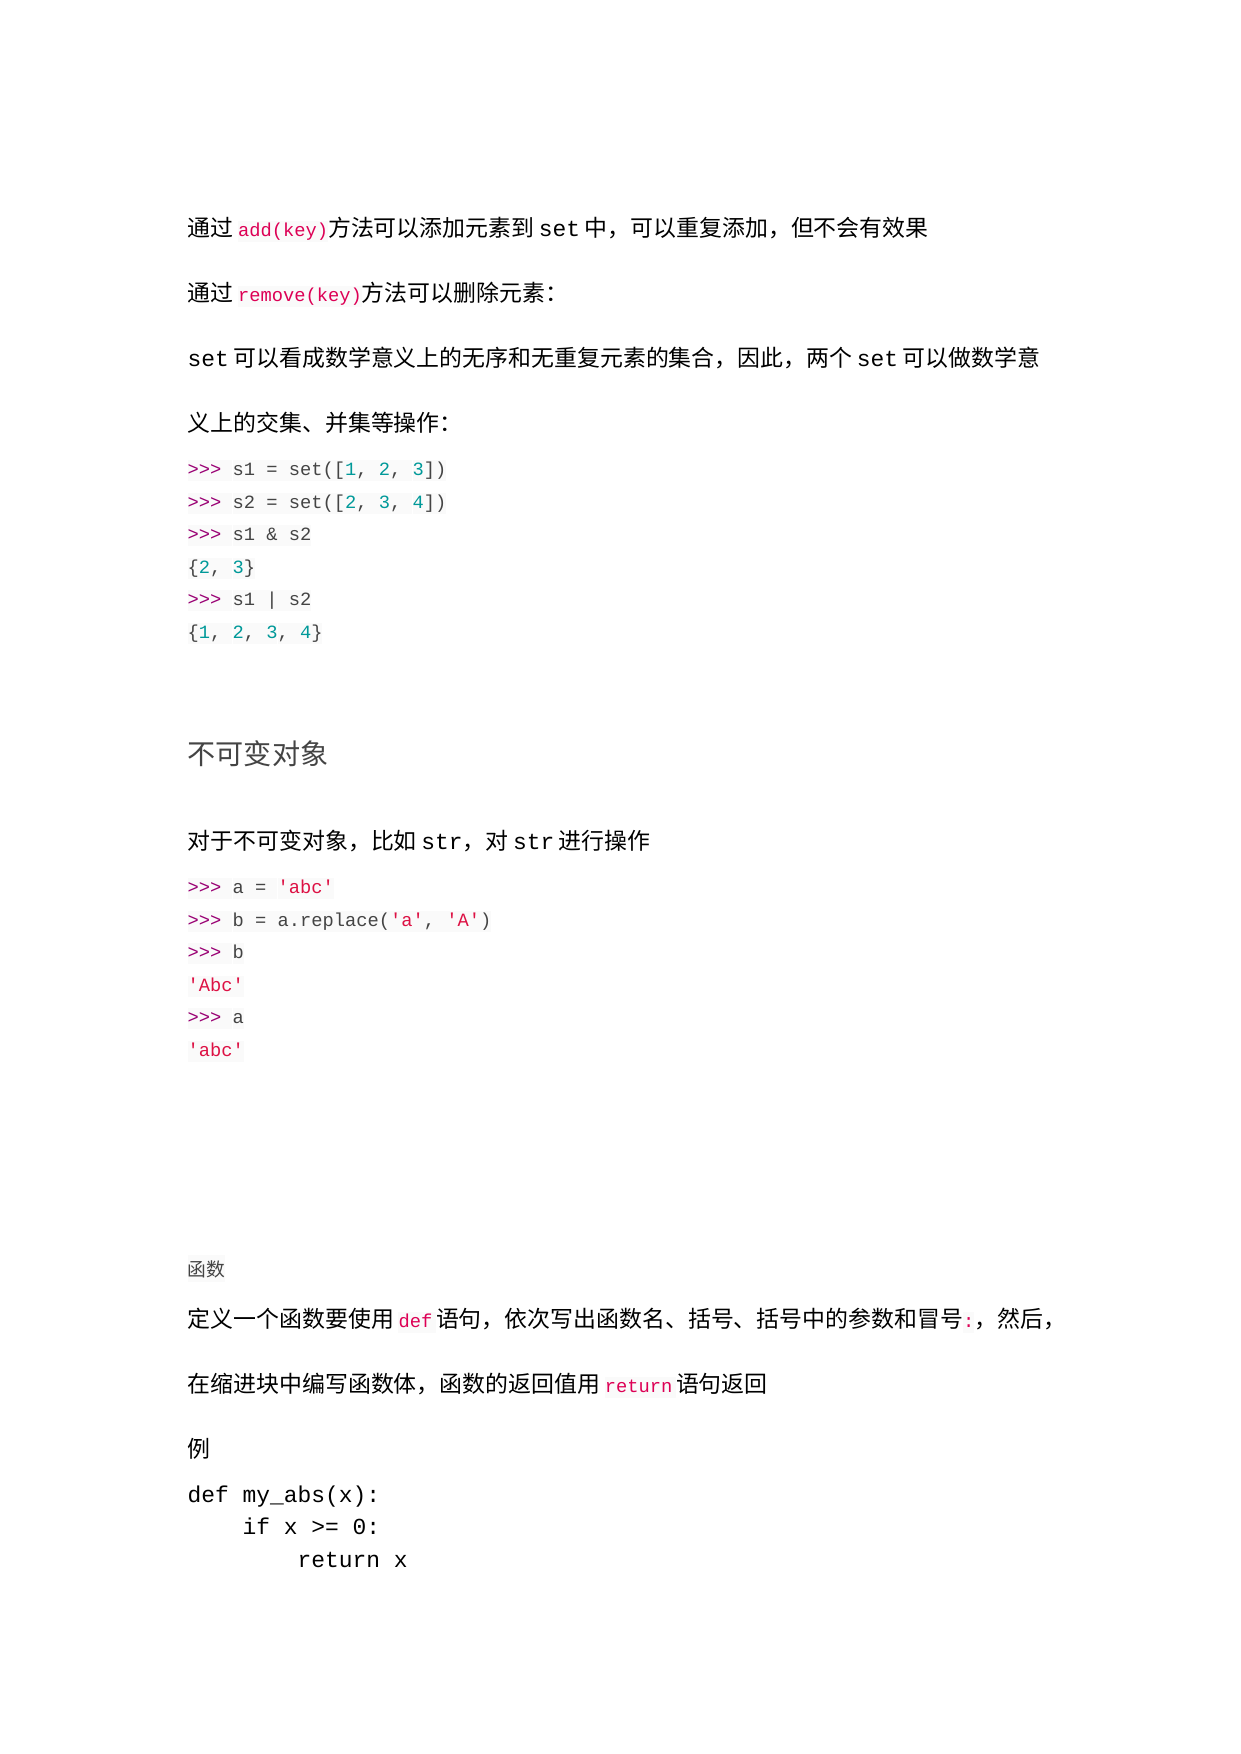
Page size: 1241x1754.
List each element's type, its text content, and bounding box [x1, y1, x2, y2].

text 对于不可变对象，比如str，对str进行操作 [187, 807, 1053, 872]
text def my_abs(x): [187, 1480, 1053, 1512]
text if x >= 0: [187, 1512, 1053, 1545]
text >>> a = 'abc' >>> b = a.replace('a', 'A') >>> b 'Abc' >>> a 'abc' [187, 872, 1053, 1067]
text 函数 [187, 1252, 1053, 1285]
text 不可变对象 [187, 719, 1053, 784]
text >>> s1 = set([1, 2, 3]) >>> s2 = set([2, 3, 4]) >>> s1 & s2 {2, 3} >>> s1 | s2 {1, 2, 3, 4} [187, 454, 1053, 649]
text return x [187, 1545, 1053, 1577]
text 例 [187, 1415, 1053, 1480]
text set可以看成数学意义上的无序和无重复元素的集合，因此，两个set可以做数学意义上的交集、并集等操作： [187, 324, 1053, 454]
text 定义一个函数要使用def语句，依次写出函数名、括号、括号中的参数和冒号:，然后，在缩进块中编写函数体，函数的返回值用return语句返回 [187, 1285, 1053, 1415]
text 通过remove(key)方法可以删除元素： [187, 259, 1053, 324]
text 通过add(key)方法可以添加元素到set中，可以重复添加，但不会有效果 [187, 194, 1053, 259]
